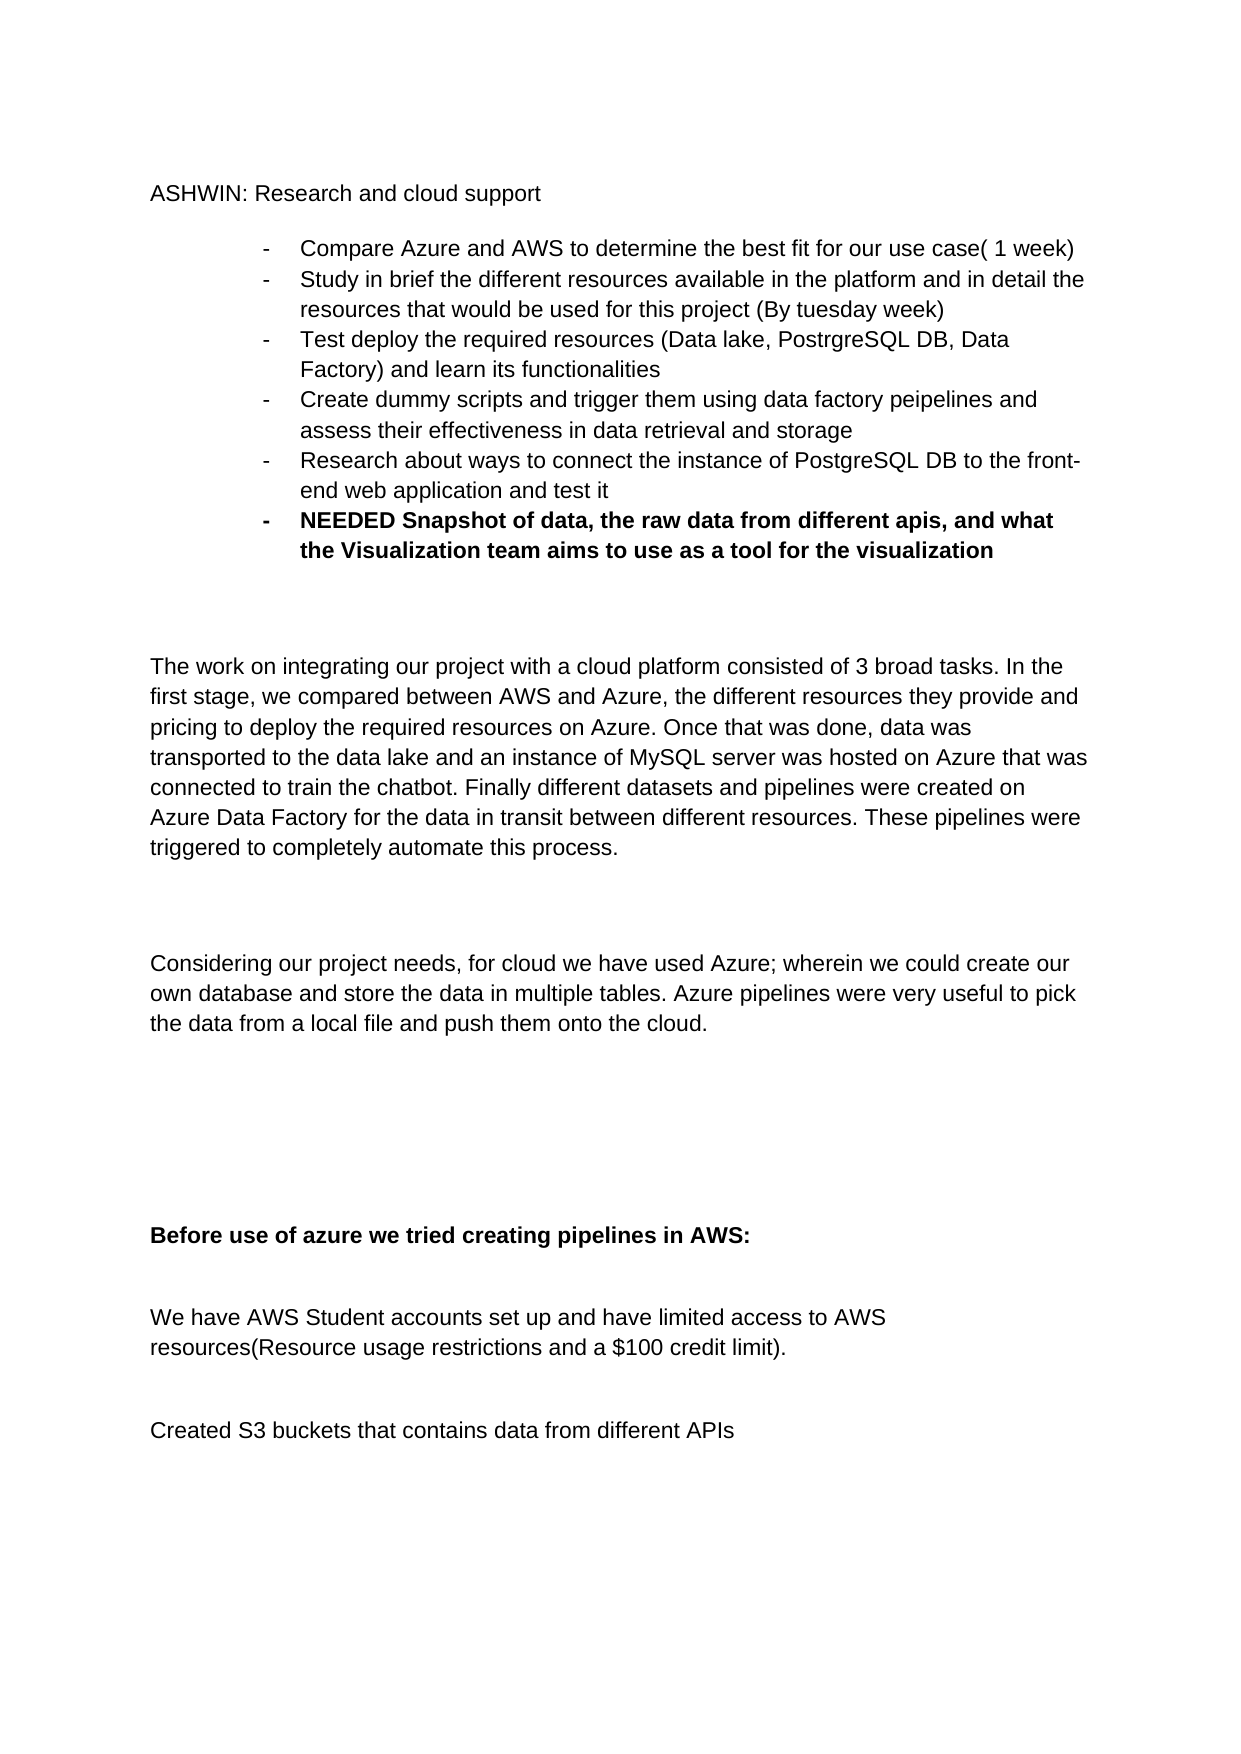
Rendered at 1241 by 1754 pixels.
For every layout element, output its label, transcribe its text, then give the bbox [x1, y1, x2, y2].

text The work on integrating our project with a cloud platform consisted of 3 broad tasks. In the first stage, we compared between AWS and Azure, the different resources they provide and pricing to deploy the required resources on Azure. Once that was done, data was transported to the data lake and an instance of MySQL server was hosted on Azure that was connected to train the chatbot. Finally different datasets and pipelines were created on Azure Data Factory for the data in transit between different resources. These pipelines were triggered to completely automate this process. [150, 653, 1090, 861]
text Considering our project needs, for cloud we have used Azure; wherein we could create our own database and store the data in multiple tables. Azure pipelines were very useful to pick the data from a local file and push them onto the cloud. [150, 950, 1090, 1037]
text Before use of azure we tried creating pipelines in AWS: [150, 1222, 1090, 1248]
list Test deploy the required resources (Data lake, PostrgreSQL DB, Data Factory) and learn its functionalities [262, 326, 1090, 383]
text ASHWIN: Research and cloud support [150, 180, 1090, 207]
list Create dummy scripts and trigger them using data factory peipelines and assess their effectiveness in data retrieval and storage [262, 386, 1090, 443]
text We have AWS Student accounts set up and have limited access to AWS resources(Resource usage restrictions and a $100 credit limit). [150, 1304, 1090, 1361]
list Study in brief the different resources available in the platform and in detail the resources that would be used for this project (By tuesday week) [262, 266, 1090, 322]
list Compare Azure and AWS to determine the best fit for our use case( 1 week) [262, 235, 1090, 262]
list NEEDED Snapshot of data, the raw data from different apis, and what the Visualization team aims to use as a tool for the visualization [262, 507, 1090, 564]
text Created S3 buckets that contains data from different APIs [150, 1417, 1090, 1443]
list Research about ways to connect the instance of PostgreSQL DB to the front-end web application and test it [262, 447, 1090, 503]
